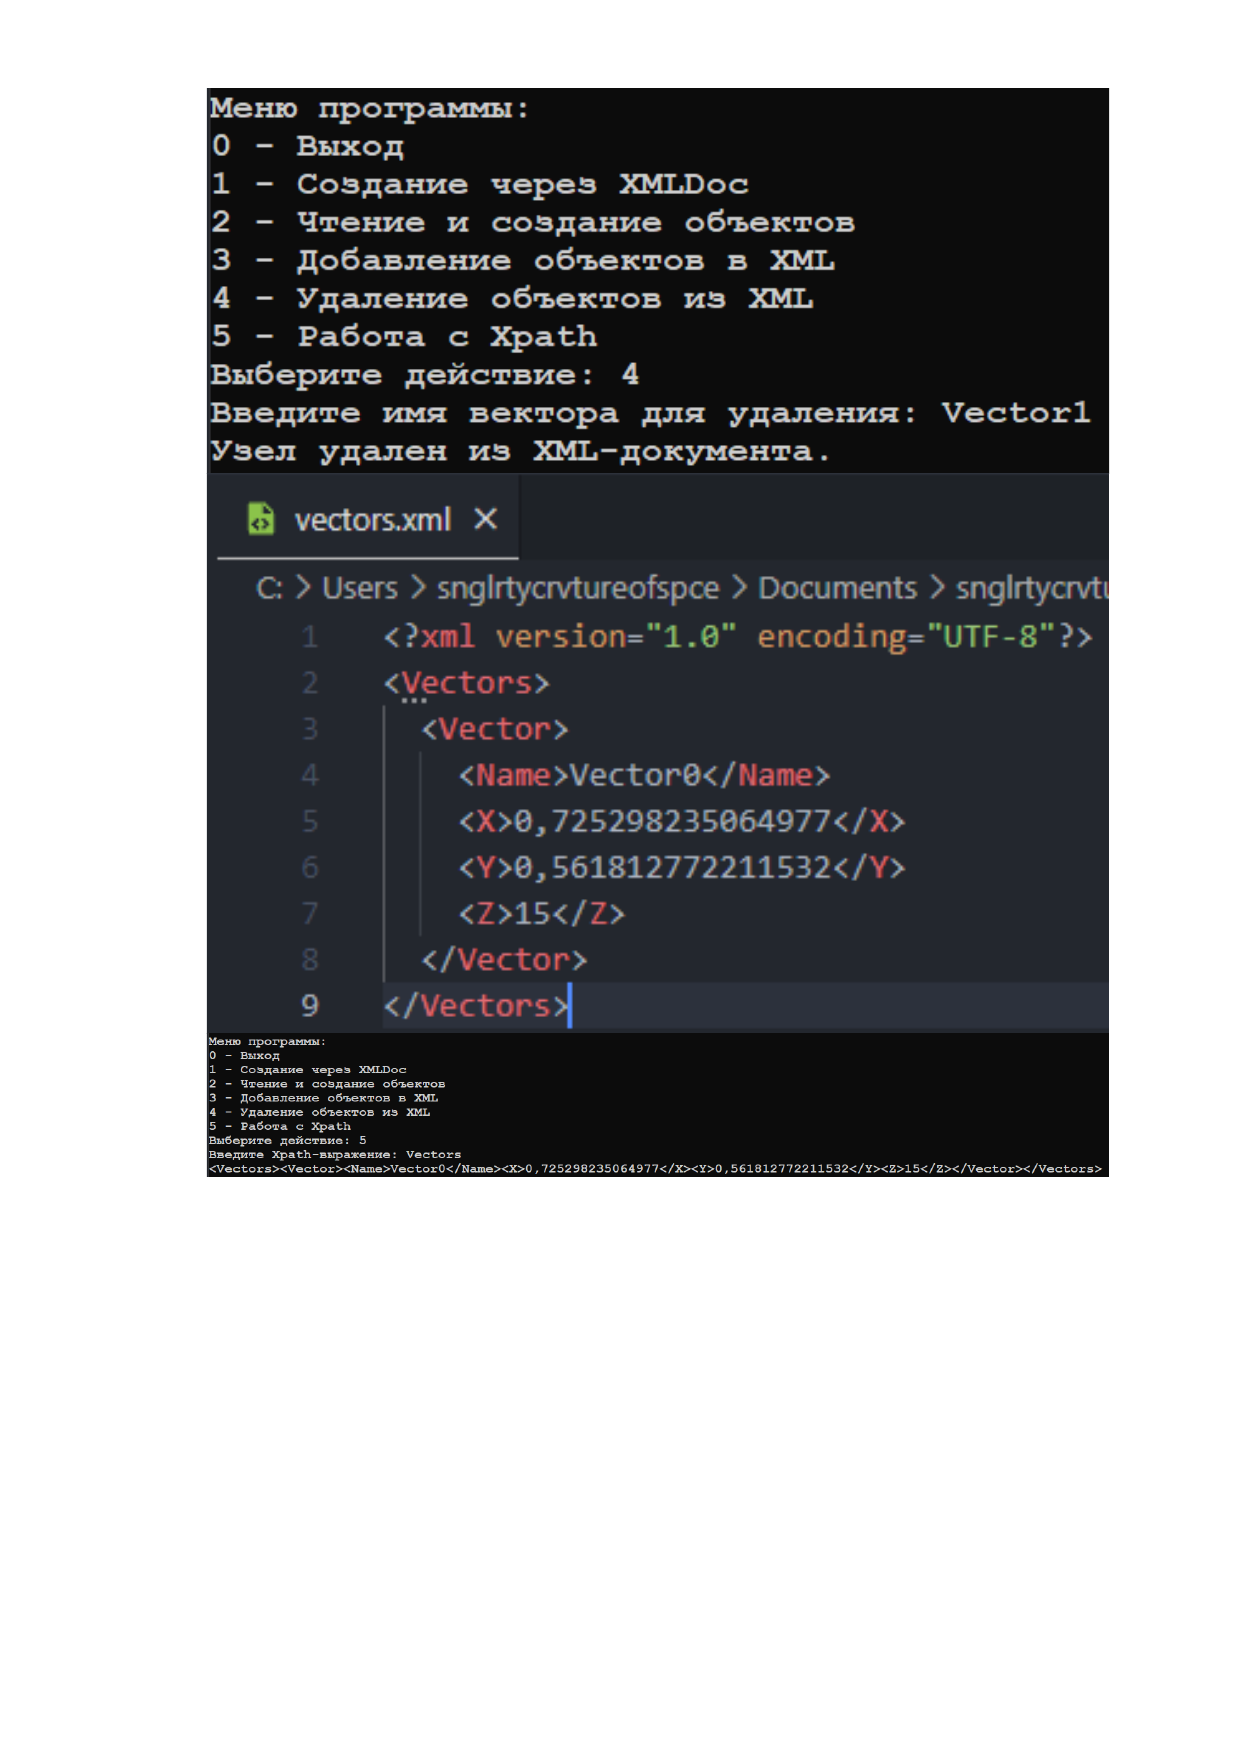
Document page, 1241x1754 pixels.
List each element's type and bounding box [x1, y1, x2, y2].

picture [206, 88, 1110, 1177]
